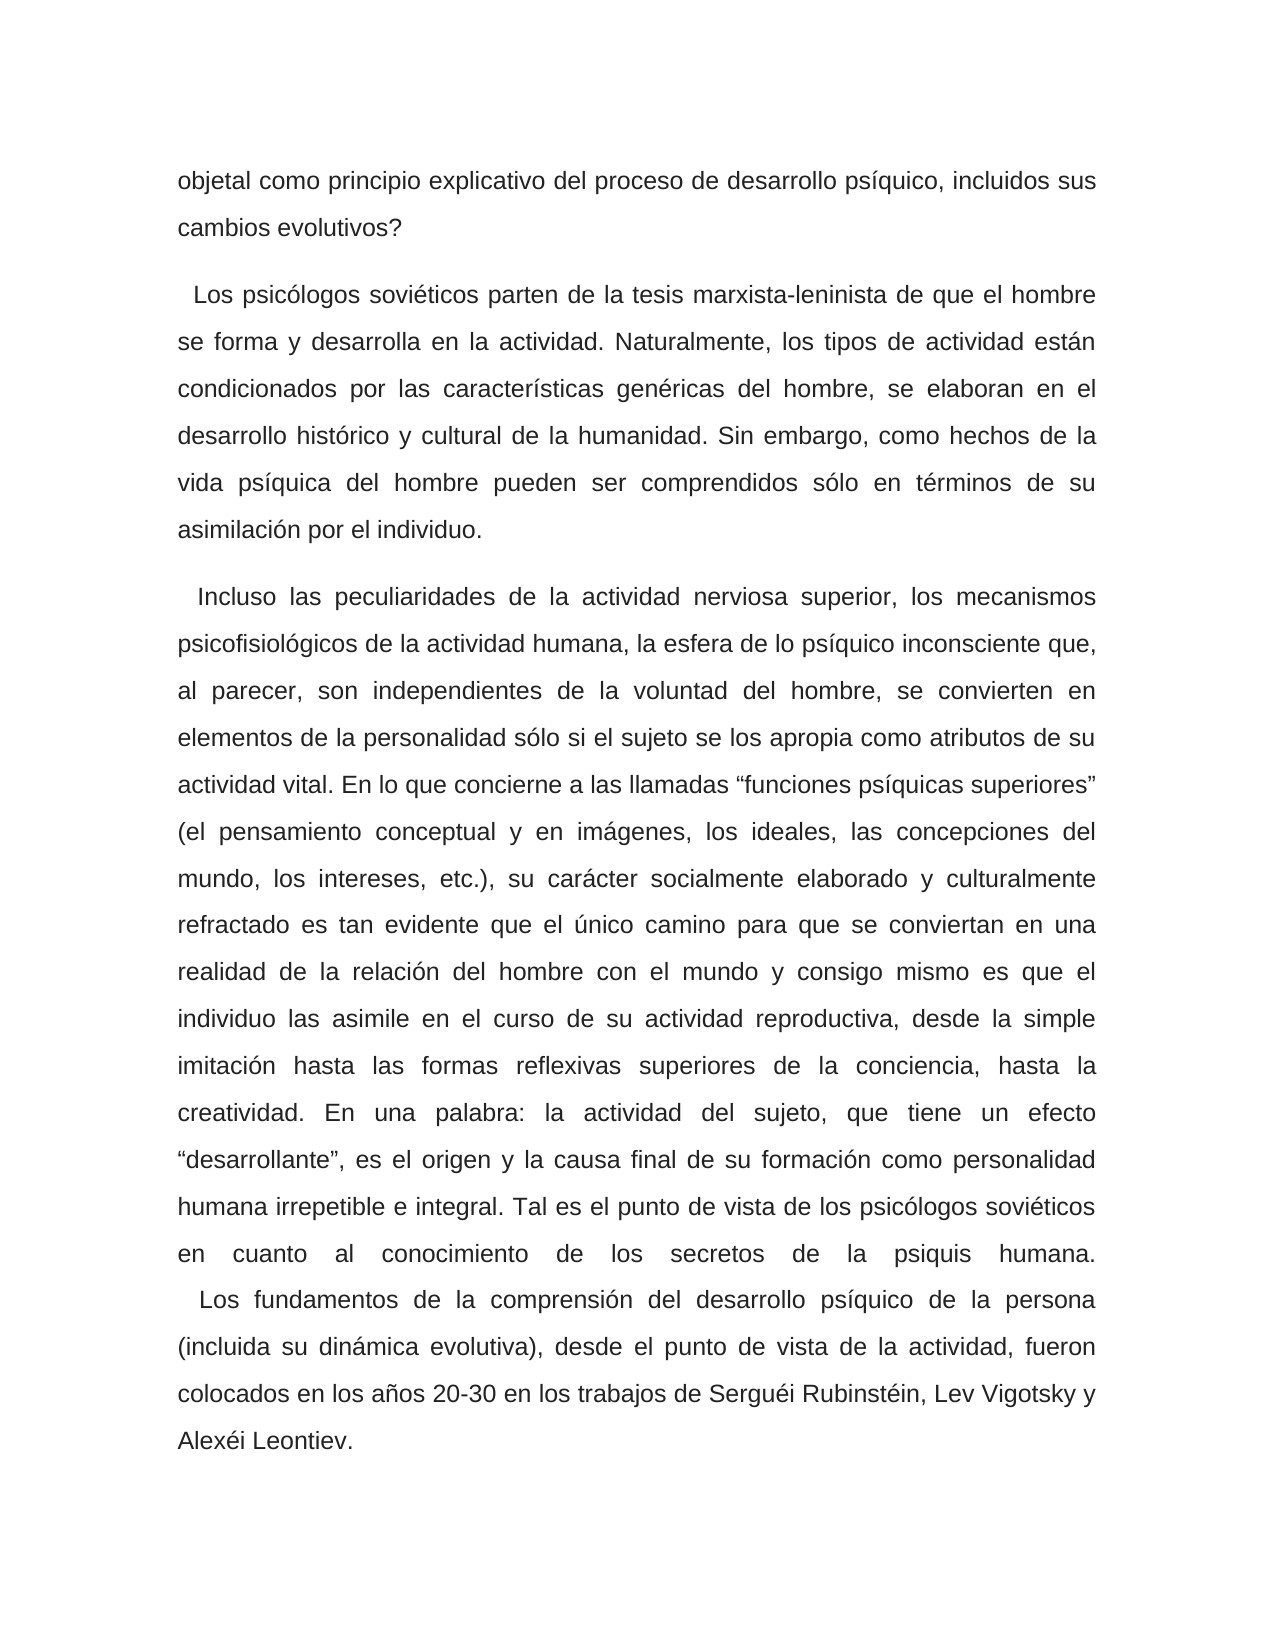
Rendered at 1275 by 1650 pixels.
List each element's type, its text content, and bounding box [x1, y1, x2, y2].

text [177, 148, 1098, 241]
text Los psicólogos soviéticos parten de la tesis marxista-leninista de que el hombre se forma y desarrolla en la actividad. Naturalmente, los tipos de actividad están condicionados por las características genéricas del hombre, se elaboran en el desarrollo histórico y cultural de la humanidad. Sin embargo, como hechos de la vida psíquica del hombre pueden ser comprendidos sólo en términos de su asimilación por el individuo. [177, 262, 1098, 543]
text Incluso las peculiaridades de la actividad nerviosa superior, los mecanismos psicofisiológicos de la actividad humana, la esfera de lo psíquico inconsciente que, al parecer, son independientes de la voluntad del hombre, se convierten en elementos de la personalidad sólo si el sujeto se los apropia como atributos de su actividad vital. En lo que concierne a las llamadas “funciones psíquicas superiores” (el pensamiento conceptual y en imágenes, los ideales, las concepciones del mundo, los intereses, etc.), su carácter socialmente elaborado y culturalmente refractado es tan evidente que el único camino para que se conviertan en una realidad de la relación del hombre con el mundo y consigo mismo es que el individuo las asimile en el curso de su actividad reproductiva, desde la simple imitación hasta las formas reflexivas superiores de la conciencia, hasta la creatividad. En una palabra: la actividad del sujeto, que tiene un efecto “desarrollante”, es el origen y la causa final de su formación como personalidad humana irrepetible e integral. Tal es el punto de vista de los psicólogos soviéticos en cuanto al conocimiento de los secretos de la psiquis humana. Los fundamentos de la comprensión del desarrollo psíquico de la persona (incluida su dinámica evolutiva), desde el punto de vista de la actividad, fueron colocados en los años 20-30 en los trabajos de Serguéi Rubinstéin, Lev Vigotsky y Alexéi Leontiev. [177, 564, 1098, 1455]
